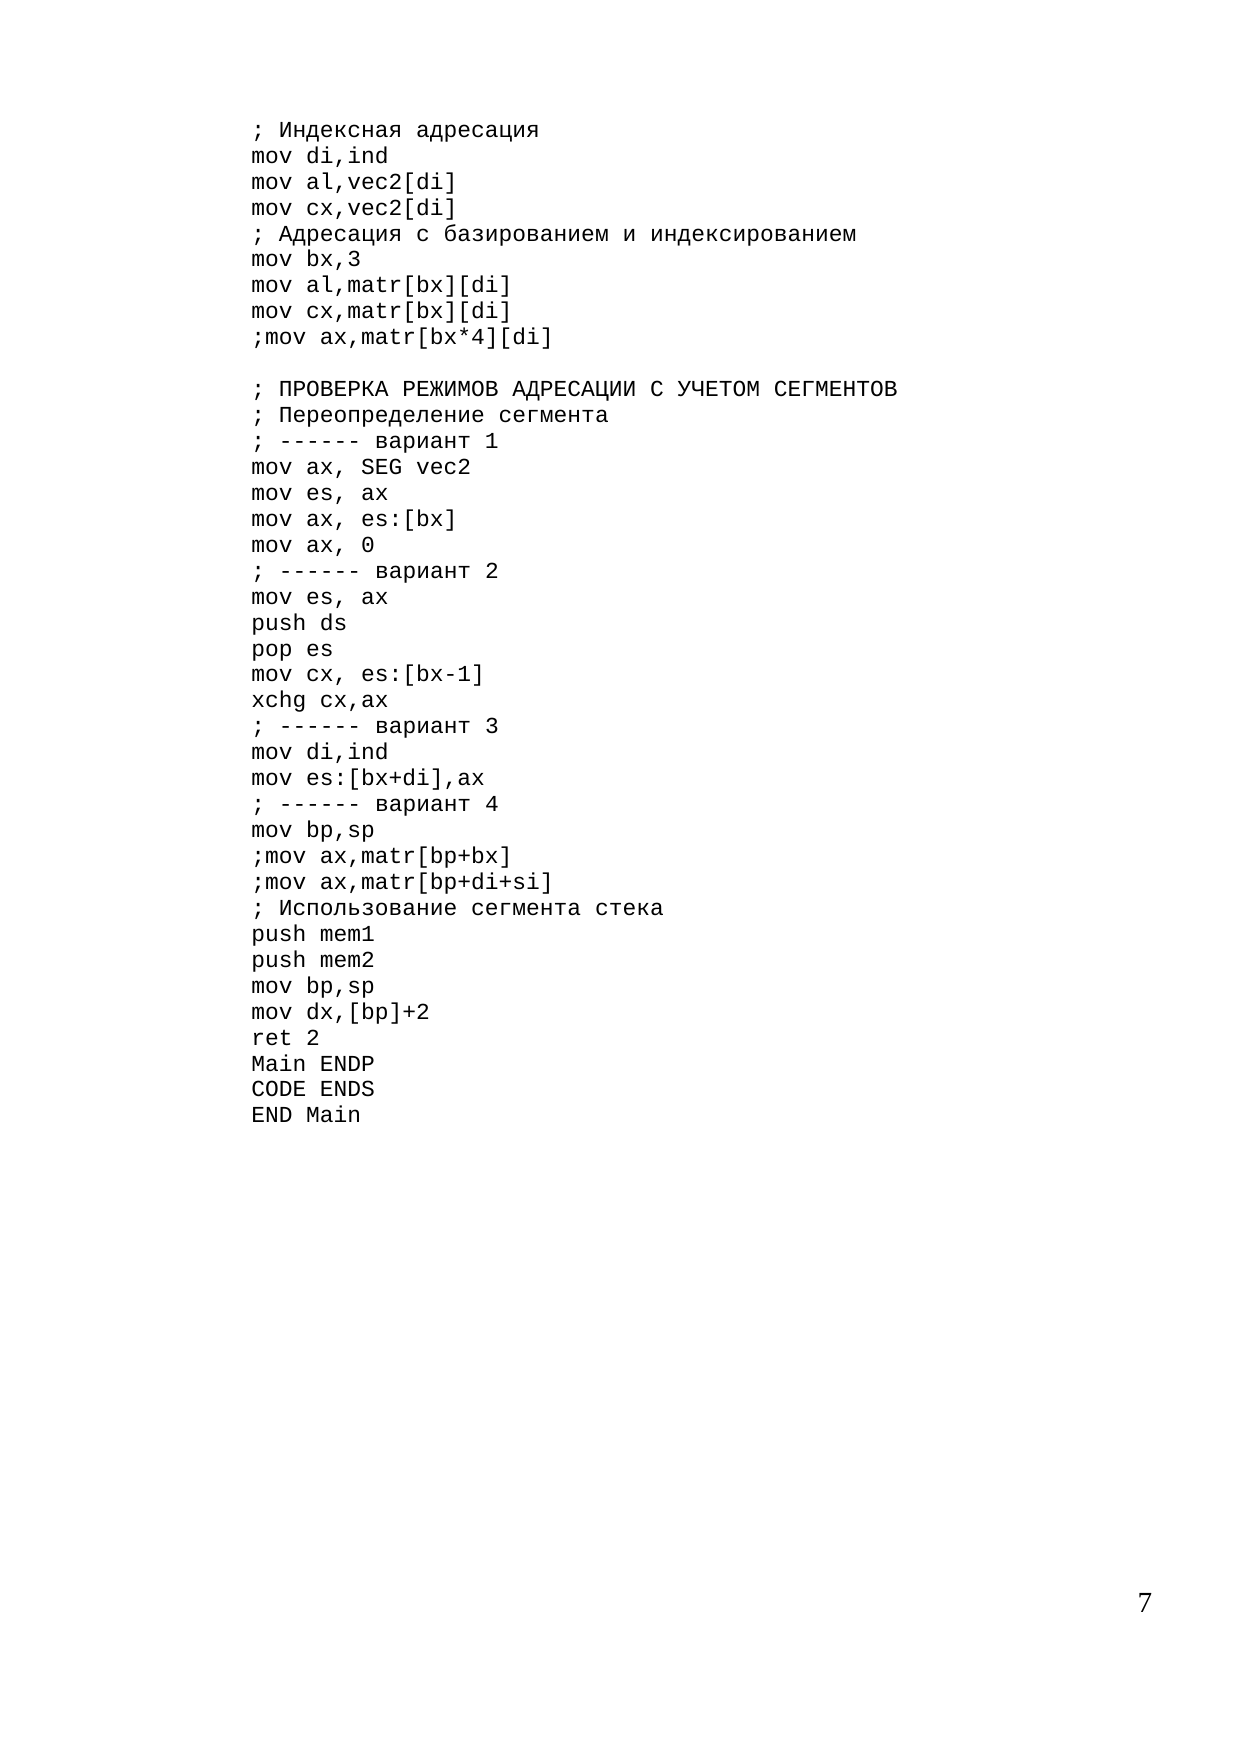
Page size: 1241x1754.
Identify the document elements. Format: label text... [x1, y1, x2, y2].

text ;mov ax,matr[bp+bx] [177, 844, 1152, 870]
text ; ------ вариант 1 [177, 429, 1152, 455]
text ; ------ вариант 3 [177, 715, 1152, 741]
text END Main [177, 1104, 1152, 1130]
text CODE ENDS [177, 1078, 1152, 1104]
text ; Адресация с базированием и индексированием [177, 222, 1152, 248]
text ;mov ax,matr[bp+di+si] [177, 870, 1152, 896]
text push mem1 [177, 922, 1152, 948]
text mov bx,3 [177, 248, 1152, 274]
text mov cx, es:[bx-1] [177, 663, 1152, 689]
text ; ПРОВЕРКА РЕЖИМОВ АДРЕСАЦИИ С УЧЕТОМ СЕГМЕНТОВ [177, 377, 1152, 403]
text mov ax, SEG vec2 [177, 455, 1152, 481]
text mov cx,matr[bx][di] [177, 300, 1152, 326]
text mov di,ind [177, 741, 1152, 767]
text ; ------ вариант 2 [177, 559, 1152, 585]
text mov es, ax [177, 585, 1152, 611]
text xchg cx,ax [177, 689, 1152, 715]
text mov di,ind [177, 144, 1152, 170]
text mov al,vec2[di] [177, 170, 1152, 196]
text ret 2 [177, 1026, 1152, 1052]
text ; ------ вариант 4 [177, 792, 1152, 818]
text push mem2 [177, 948, 1152, 974]
text mov cx,vec2[di] [177, 196, 1152, 222]
text mov ax, es:[bx] [177, 507, 1152, 533]
text mov bp,sp [177, 974, 1152, 1000]
text mov ax, 0 [177, 533, 1152, 559]
text ; Переопределение сегмента [177, 403, 1152, 429]
text ; Использование сегмента стека [177, 896, 1152, 922]
text ; Индексная адресация [177, 118, 1152, 144]
text ;mov ax,matr[bx*4][di] [177, 326, 1152, 352]
text mov dx,[bp]+2 [177, 1000, 1152, 1026]
text Main ENDP [177, 1052, 1152, 1078]
text mov es:[bx+di],ax [177, 767, 1152, 792]
text mov al,matr[bx][di] [177, 274, 1152, 300]
text mov es, ax [177, 481, 1152, 507]
text pop es [177, 637, 1152, 663]
text push ds [177, 611, 1152, 637]
text mov bp,sp [177, 818, 1152, 844]
